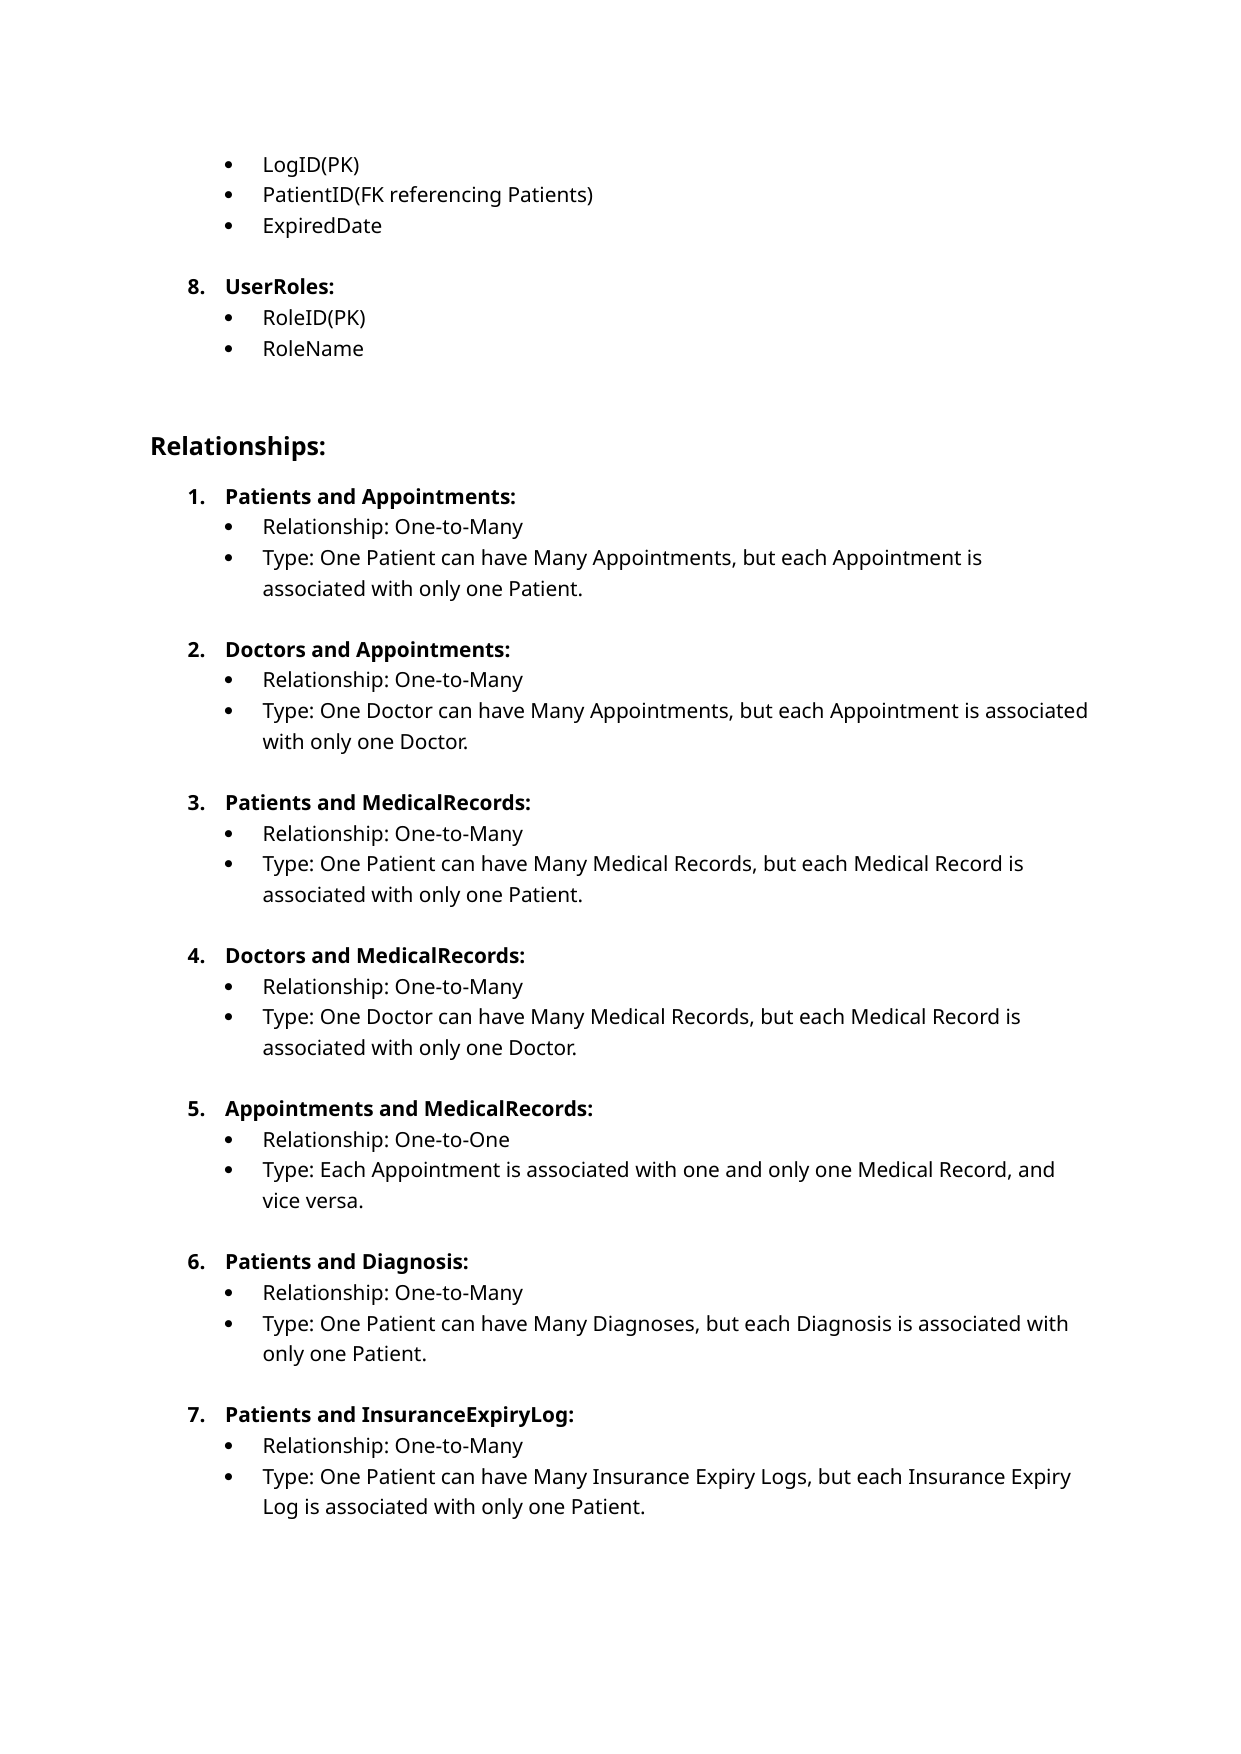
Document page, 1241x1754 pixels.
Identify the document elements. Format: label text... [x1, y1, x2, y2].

list Type: One Doctor can have Many Appointments, but each Appointment is associated with only one Doctor. [225, 696, 1090, 755]
list Doctors and Appointments: [187, 635, 1090, 663]
list LogID(PK) [225, 150, 1090, 178]
list Relationship: One-to-Many [225, 512, 1090, 541]
list Patients and Diagnosis: [187, 1247, 1090, 1276]
list Relationship: One-to-One [225, 1125, 1090, 1153]
list PatientID(FK referencing Patients) [225, 181, 1090, 209]
list Relationship: One-to-Many [225, 819, 1090, 847]
list Type: Each Appointment is associated with one and only one Medical Record, and vice versa. [225, 1156, 1090, 1214]
list Type: One Doctor can have Many Medical Records, but each Medical Record is associated with only one Doctor. [225, 1002, 1090, 1061]
text Relationships: [150, 428, 1090, 462]
list Type: One Patient can have Many Insurance Expiry Logs, but each Insurance Expiry Log is associated with only one Patient. [225, 1462, 1090, 1521]
list Type: One Patient can have Many Diagnoses, but each Diagnosis is associated with only one Patient. [225, 1309, 1090, 1368]
list ExpiredDate [225, 211, 1090, 240]
list Patients and Appointments: [187, 482, 1090, 510]
list Relationship: One-to-Many [225, 666, 1090, 694]
list RoleID(PK) [225, 303, 1090, 332]
list Type: One Patient can have Many Appointments, but each Appointment is associated with only one Patient. [225, 543, 1090, 602]
list Patients and InsuranceExpiryLog: [187, 1401, 1090, 1429]
list Appointments and MedicalRecords: [187, 1094, 1090, 1123]
list Relationship: One-to-Many [225, 972, 1090, 1000]
list Relationship: One-to-Many [225, 1431, 1090, 1459]
list Relationship: One-to-Many [225, 1278, 1090, 1306]
list Type: One Patient can have Many Medical Records, but each Medical Record is associated with only one Patient. [225, 849, 1090, 908]
list UserRoles: [187, 272, 1090, 301]
list RoleName [225, 334, 1090, 362]
list Doctors and MedicalRecords: [187, 941, 1090, 969]
list Patients and MedicalRecords: [187, 788, 1090, 816]
